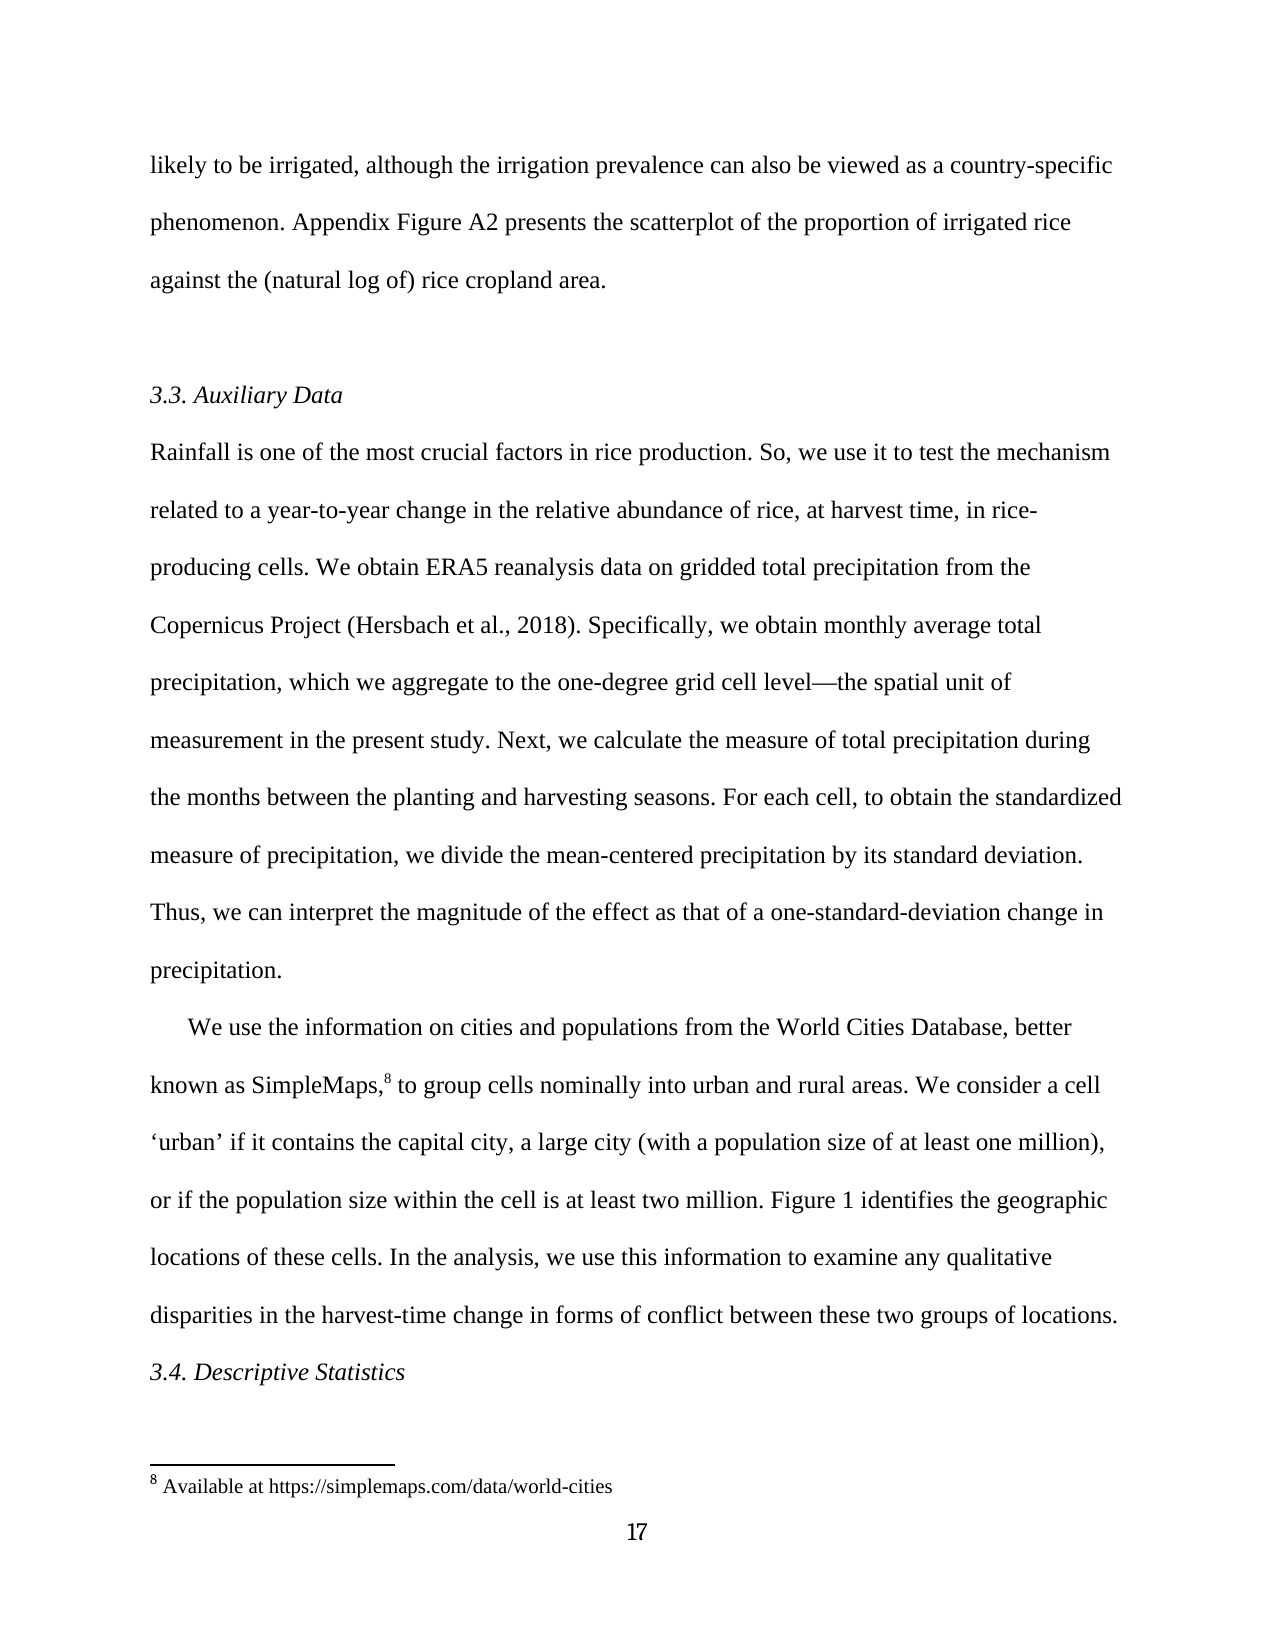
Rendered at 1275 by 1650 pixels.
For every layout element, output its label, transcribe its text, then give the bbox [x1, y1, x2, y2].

text 3.3. Auxiliary Data [150, 380, 1125, 409]
text We use the information on cities and populations from the World Cities Database, better known as SimpleMaps, to group cells nominally into urban and rural areas. We consider a cell ‘urban’ if it contains the capital city, a large city (with a population size of at least one million), or if the population size within the cell is at least two million. Figure 1 identifies the geographic locations of these cells. In the analysis, we use this information to examine any qualitative disparities in the harvest-time change in forms of conflict between these two groups of locations. [150, 1012, 1125, 1329]
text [150, 150, 1125, 294]
text Rainfall is one of the most crucial factors in rice production. So, we use it to test the mechanism related to a year-to-year change in the relative abundance of rice, at harvest time, in rice-producing cells. We obtain ERA5 reanalysis data on gridded total precipitation from the Copernicus Project (Hersbach et al., 2018). Specifically, we obtain monthly average total precipitation, which we aggregate to the one-degree grid cell level—the spatial unit of measurement in the present study. Next, we calculate the measure of total precipitation during the months between the planting and harvesting seasons. For each cell, to obtain the standardized measure of precipitation, we divide the mean-centered precipitation by its standard deviation. Thus, we can interpret the magnitude of the effect as that of a one-standard-deviation change in precipitation. [150, 437, 1125, 984]
text 3.4. Descriptive Statistics [150, 1357, 1125, 1386]
